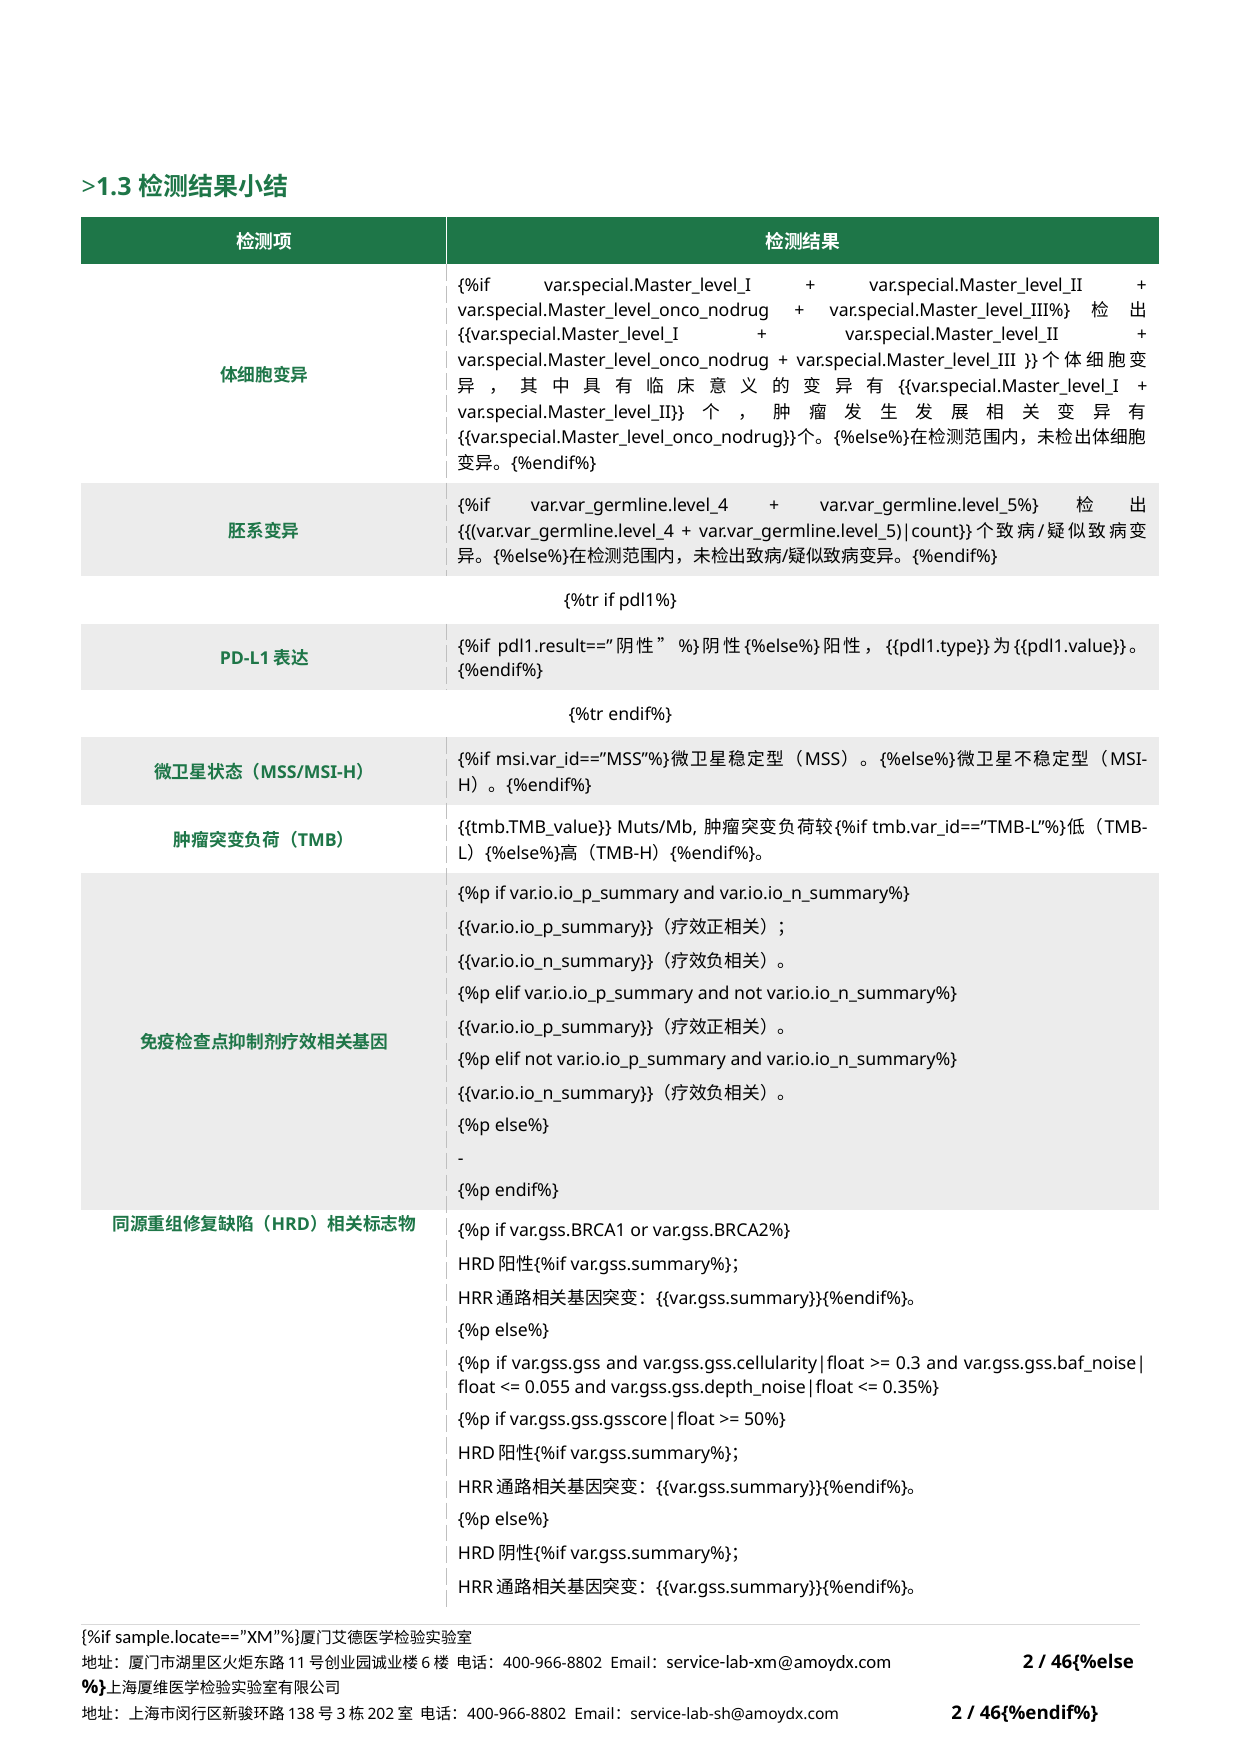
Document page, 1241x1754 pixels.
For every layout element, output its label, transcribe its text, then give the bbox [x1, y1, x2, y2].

table_cell 微卫星状态（MSS/MSI-H） [81, 737, 446, 805]
table_cell {{tmb.TMB_value}} Muts/Mb, 肿瘤突变负荷较{%if tmb.var_id==”TMB-L”%}低（TMB-L）{%else%}高（TMB-H）{%endif%}。 [446, 805, 1159, 872]
table_cell 同源重组修复缺陷（HRD）相关标志物 [81, 1210, 446, 1607]
table_cell 胚系变异 [81, 483, 446, 576]
table_cell {%if msi.var_id==”MSS”%}微卫星稳定型（MSS）。{%else%}微卫星不稳定型（MSI-H）。{%endif%} [446, 737, 1159, 805]
table_cell 肿瘤突变负荷（TMB） [81, 805, 446, 872]
table_cell 体细胞变异 [81, 264, 446, 483]
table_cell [446, 1210, 1159, 1607]
text >1.3 检测结果小结 [81, 152, 1159, 217]
table_cell {%if var.var_germline.level_4 + var.var_germline.level_5%}检出{{(var.var_germline.level_4 + var.var_germline.level_5)|count}}个致病/疑似致病变异。{%else%}在检测范围内，未检出致病/疑似致病变异。{%endif%} [446, 483, 1159, 576]
table_cell {%if var.special.Master_level_I + var.special.Master_level_II + var.special.Master_level_onco_nodrug + var.special.Master_level_III%}检出{{var.special.Master_level_I + var.special.Master_level_II + var.special.Master_level_onco_nodrug + var.special.Master_level_III }}个体细胞变异，其中具有临床意义的变异有{{var.special.Master_level_I + var.special.Master_level_II}}个，肿瘤发生发展相关变异有{{var.special.Master_level_onco_nodrug}}个。{%else%}在检测范围内，未检出体细胞变异。{%endif%} [446, 264, 1159, 483]
table_header 检测结果 [447, 217, 1159, 264]
table_cell {%tr if pdl1%} [81, 576, 1159, 623]
table_cell 免疫检查点抑制剂疗效相关基因 [81, 873, 446, 1210]
table_cell PD-L1表达 [81, 624, 446, 690]
table_cell {%p if var.io.io_p_summary and var.io.io_n_summary%} {{var.io.io_p_summary}}（疗效正相关）； {{var.io.io_n_summary}}（疗效负相关）。 {%p elif var.io.io_p_summary and not var.io.io_n_summary%} {{var.io.io_p_summary}}（疗效正相关）。 {%p elif not var.io.io_p_summary and var.io.io_n_summary%} {{var.io.io_n_summary}}（疗效负相关）。 {%p else%} - {%p endif%} [446, 873, 1159, 1210]
table_cell {%if pdl1.result==”阴性”%}阴性{%else%}阳性，{{pdl1.type}}为{{pdl1.value}}。{%endif%} [446, 624, 1159, 690]
table_cell {%tr endif%} [81, 690, 1159, 737]
table_header 检测项 [81, 217, 446, 264]
